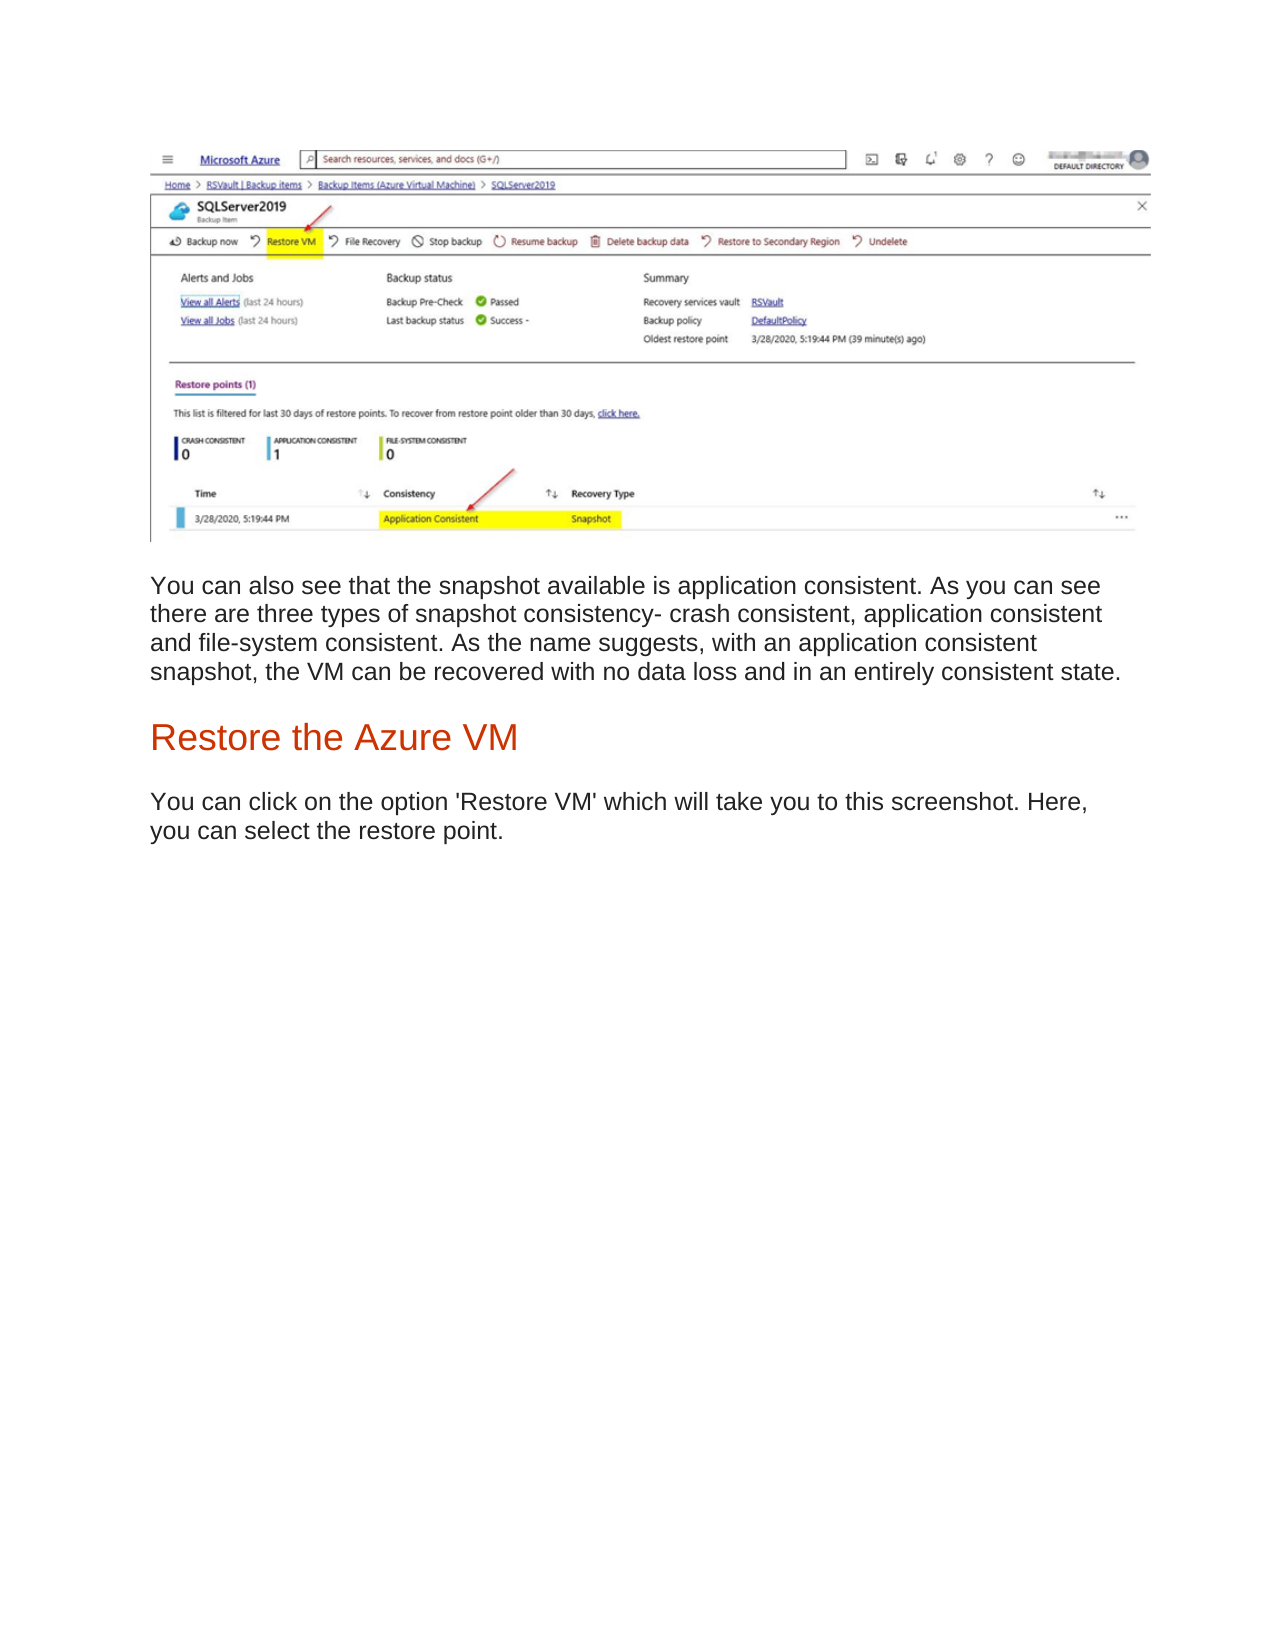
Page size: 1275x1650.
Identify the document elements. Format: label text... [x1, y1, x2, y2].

text Restore the Azure VM [150, 715, 1125, 758]
text You can click on the option 'Restore VM' which will take you to this screenshot. Here, you can select the restore point. [150, 787, 1125, 845]
text You can also see that the snapshot available is application consistent. As you can see there are three types of snapshot consistency- crash consistent, application consistent and file-system consistent. As the name suggests, with an application consistent snapshot, the VM can be recovered with no data loss and in an entirely consistent state. [150, 571, 1125, 686]
picture [150, 150, 1151, 542]
